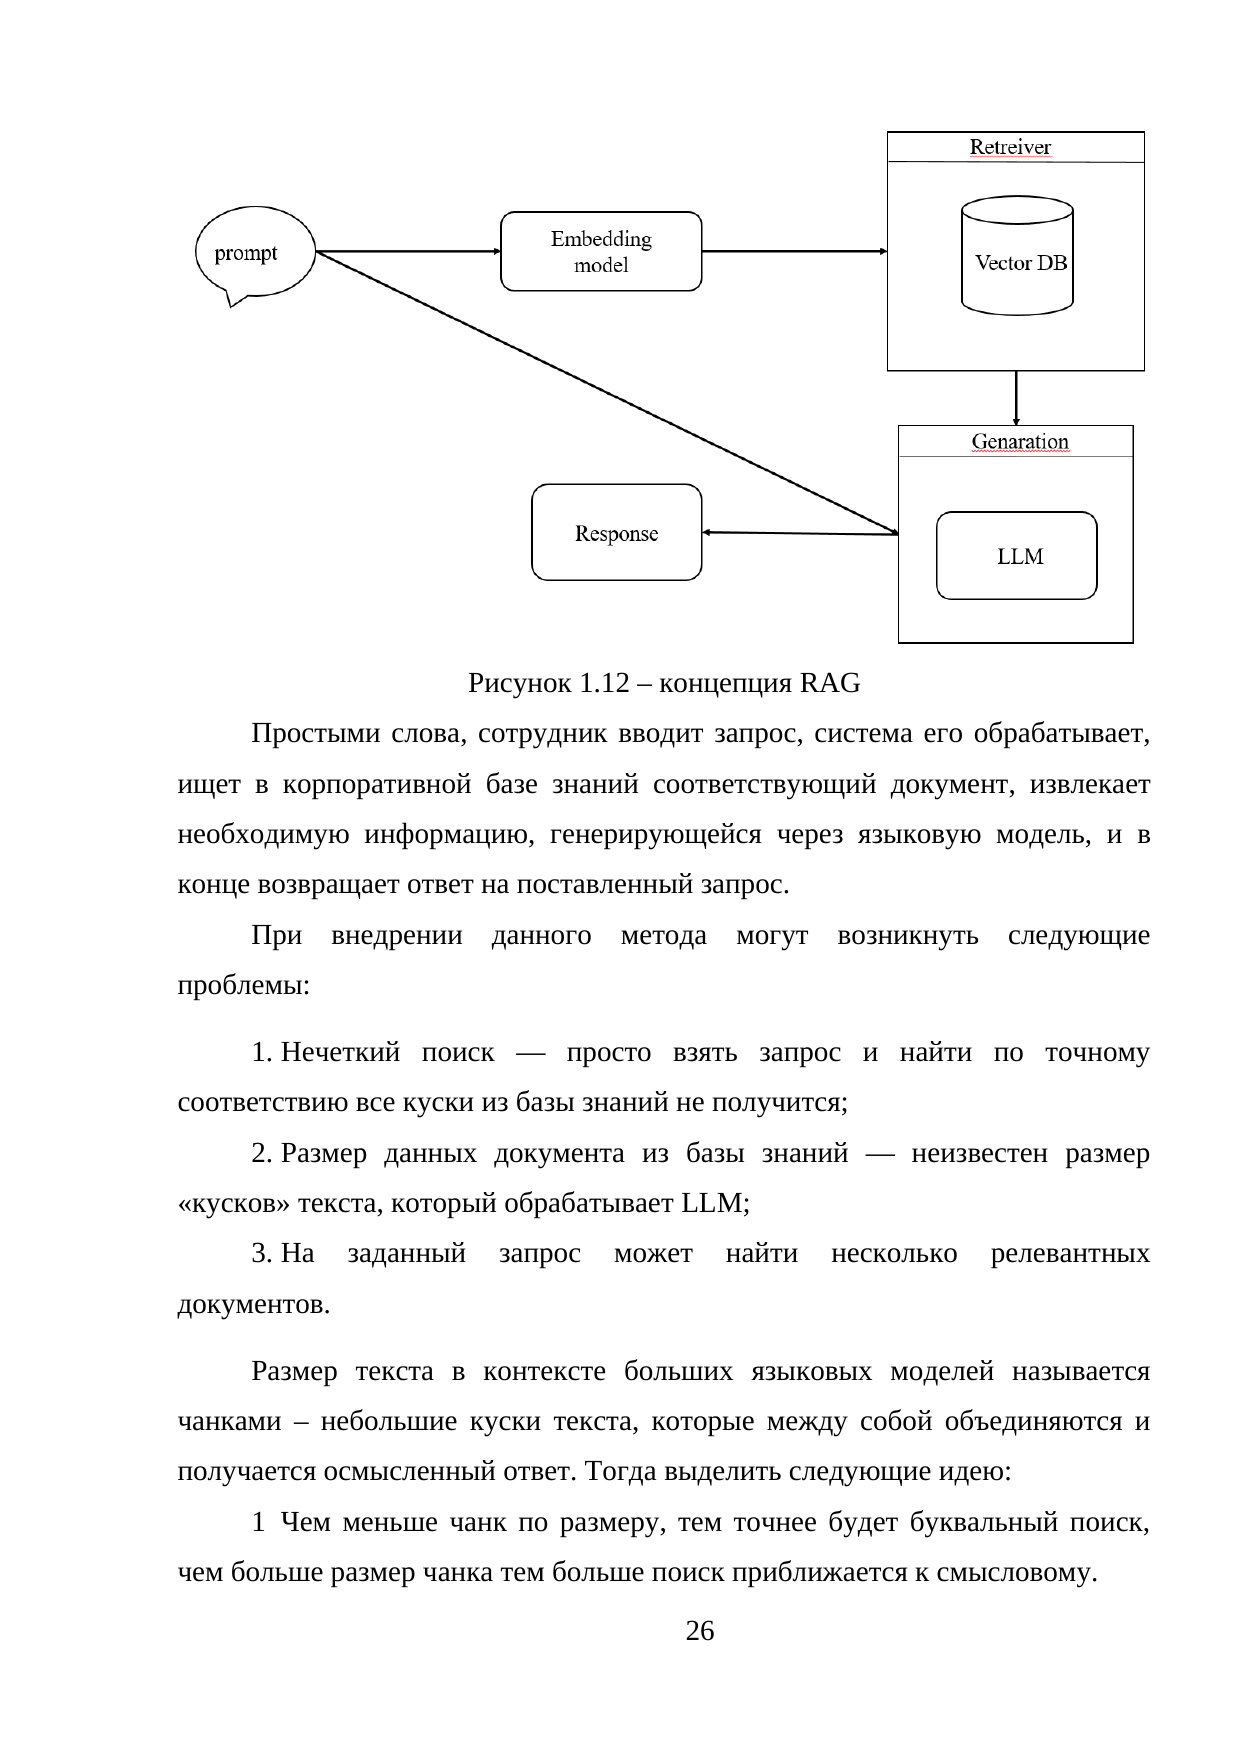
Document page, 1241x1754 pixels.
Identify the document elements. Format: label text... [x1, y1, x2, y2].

list Размер данных документа из базы знаний — неизвестен размер «кусков» текста, который обрабатывает LLM; [177, 1135, 1152, 1219]
text При внедрении данного метода могут возникнуть следующие проблемы: [177, 917, 1152, 1001]
text Размер текста в контексте больших языковых моделей называется чанками – небольшие куски текста, которые между собой объединяются и получается осмысленный ответ. Тогда выделить следующие идею: [177, 1353, 1152, 1487]
picture [177, 118, 1152, 649]
text Простыми слова, сотрудник вводит запрос, система его обрабатывает, ищет в корпоративной базе знаний соответствующий документ, извлекает необходимую информацию, генерирующейся через языковую модель, и в конце возвращает ответ на поставленный запрос. [177, 716, 1152, 900]
list Чем меньше чанк по размеру, тем точнее будет буквальный поиск, чем больше размер чанка тем больше поиск приближается к смысловому. [177, 1504, 1152, 1587]
text Рисунок 1.12 – концепция RAG [177, 665, 1152, 699]
list Нечеткий поиск — просто взять запрос и найти по точному соответствию все куски из базы знаний не получится; [177, 1034, 1152, 1118]
list На заданный запрос может найти несколько релевантных документов. [177, 1235, 1152, 1319]
